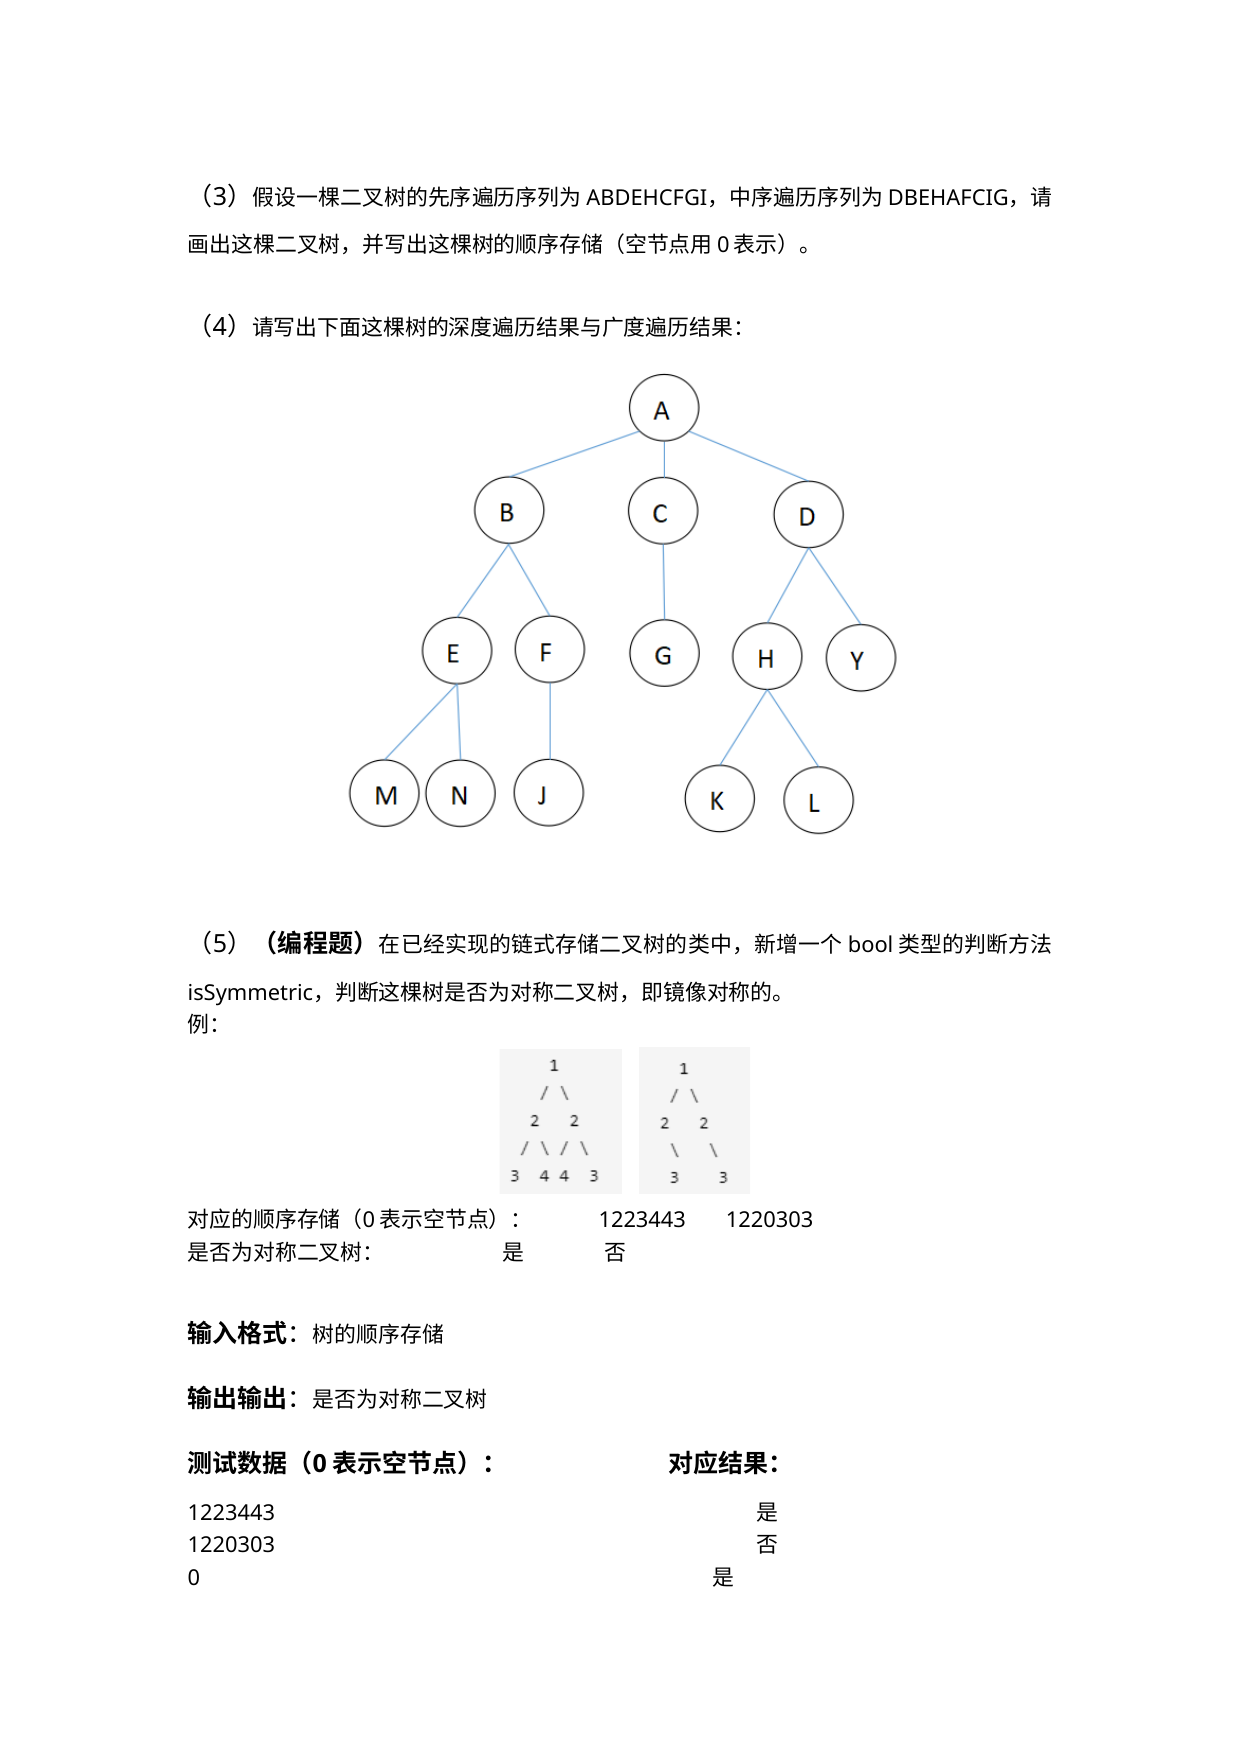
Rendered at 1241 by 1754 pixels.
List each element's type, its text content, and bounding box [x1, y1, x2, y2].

text 例： [187, 1007, 1053, 1039]
text 输入格式：树的顺序存储 [187, 1299, 1053, 1364]
text 1220303 否 [187, 1527, 1053, 1559]
text （3）假设一棵二叉树的先序遍历序列为ABDEHCFGI，中序遍历序列为DBEHAFCIG，请画出这棵二叉树，并写出这棵树的顺序存储（空节点用0表示）。 [187, 162, 1053, 259]
picture [300, 357, 940, 848]
picture [639, 1047, 750, 1194]
text 是否为对称二叉树： 是 否 [187, 1234, 1053, 1267]
picture [499, 1049, 622, 1194]
text 对应的顺序存储（0表示空节点）： 1223443 1220303 [187, 1202, 1053, 1234]
text （5）（编程题）在已经实现的链式存储二叉树的类中，新增一个bool类型的判断方法isSymmetric，判断这棵树是否为对称二叉树，即镜像对称的。 [187, 909, 1053, 1007]
text 输出输出：是否为对称二叉树 [187, 1364, 1053, 1429]
text （4）请写出下面这棵树的深度遍历结果与广度遍历结果： [187, 292, 1053, 357]
text 1223443 是 [187, 1494, 1053, 1527]
list 是 [187, 1559, 1053, 1592]
text 测试数据（0表示空节点）： 对应结果： [187, 1429, 1053, 1494]
